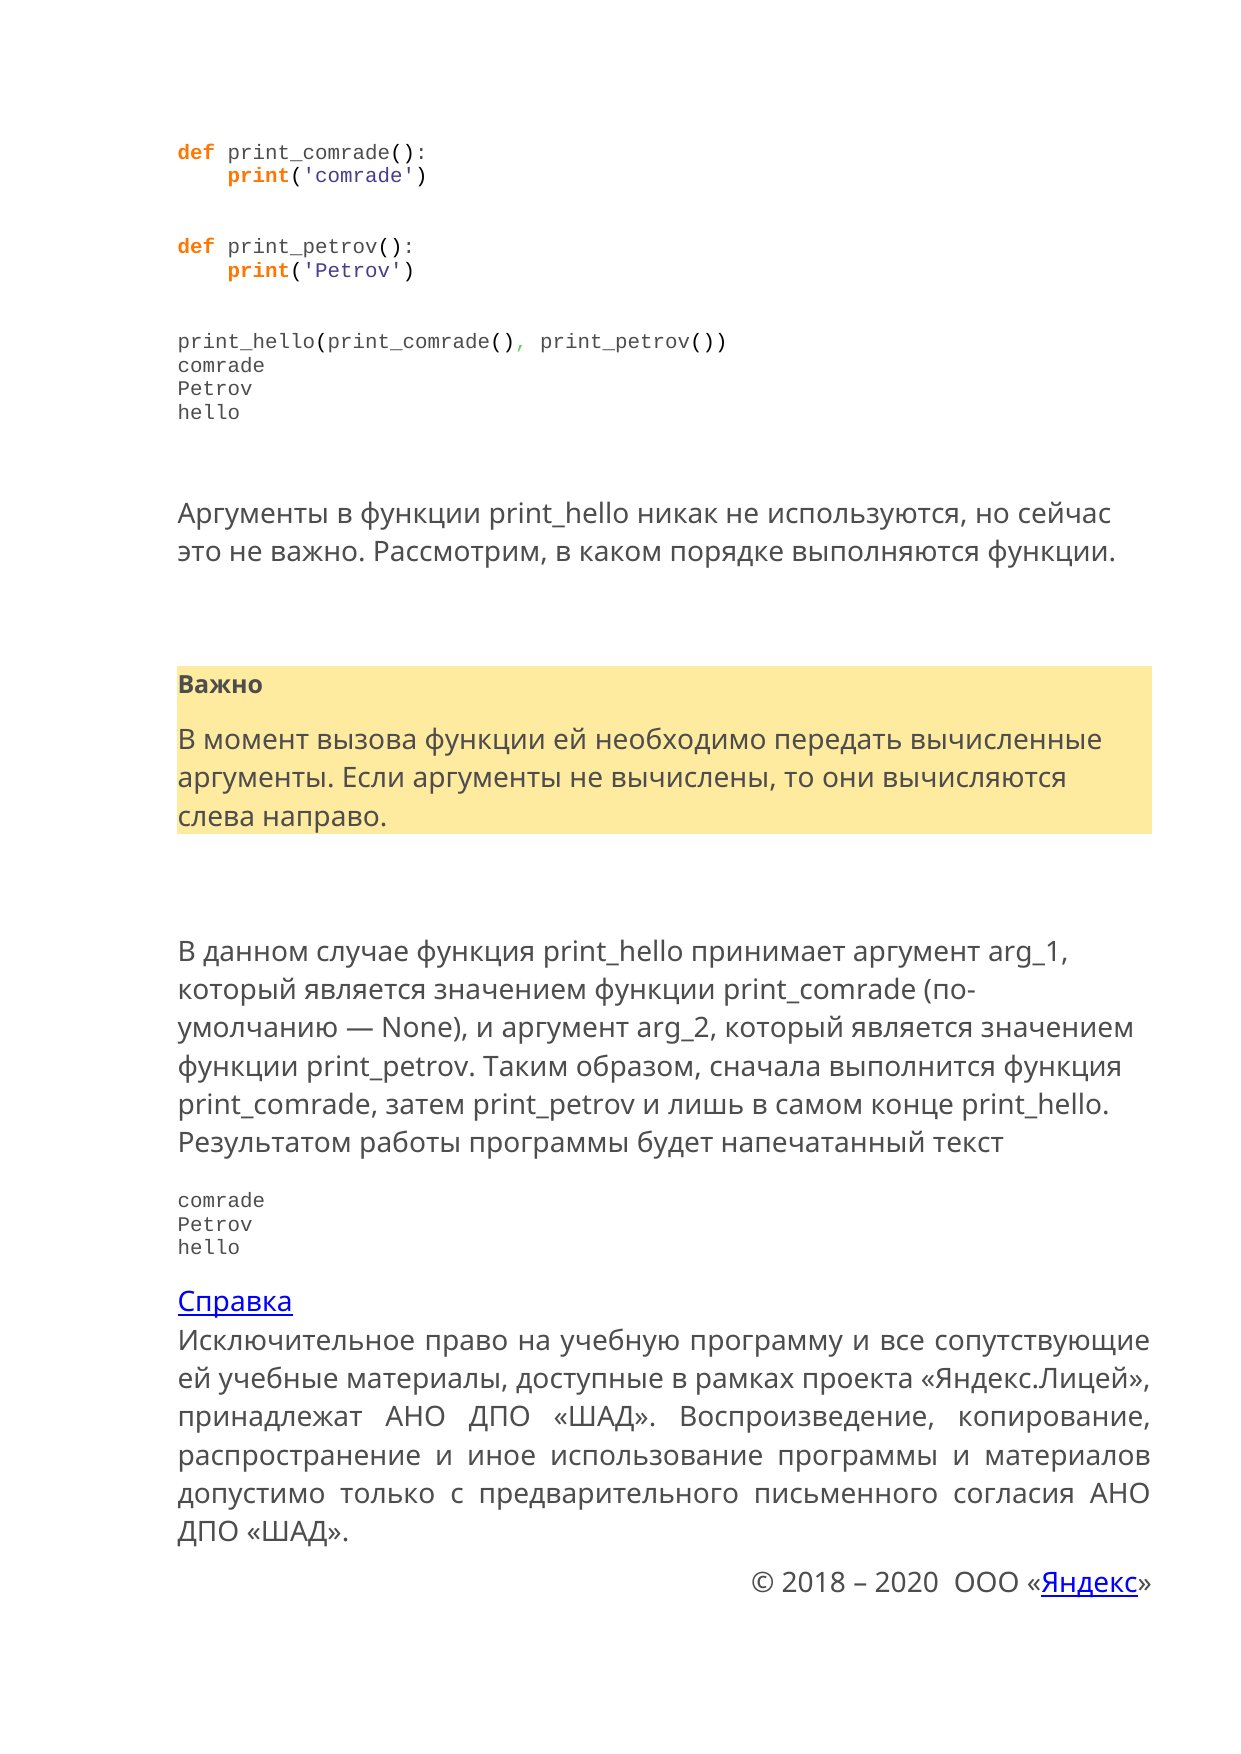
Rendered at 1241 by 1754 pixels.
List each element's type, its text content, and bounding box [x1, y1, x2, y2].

text Аргументы в функции print_hello никак не используются, но сейчас это не важно. Рассмотрим, в каком порядке выполняются функции. [177, 455, 1152, 570]
text comrade [177, 1190, 1152, 1214]
text comrade [177, 354, 1152, 378]
text Petrov [177, 1214, 1152, 1237]
text print('comrade') [177, 165, 1152, 189]
text hello [177, 402, 1152, 426]
text print('Petrov') [177, 260, 1152, 284]
text print_hello(print_comrade(), print_petrov()) [177, 331, 1152, 354]
text Важно [177, 666, 1152, 700]
text © 2018 – 2020 ООО «Яндекс» [177, 1563, 1152, 1601]
text hello [177, 1237, 1152, 1261]
text def print_petrov(): [177, 236, 1152, 260]
text В данном случае функция print_hello принимает аргумент arg_1, который является значением функции print_comrade (по-умолчанию — None), и аргумент arg_2, который является значением функции print_petrov. Таким образом, сначала выполнится функция print_comrade, затем print_petrov и лишь в самом конце print_hello. Результатом работы программы будет напечатанный текст [177, 931, 1152, 1161]
text В момент вызова функции ей необходимо передать вычисленные аргументы. Если аргументы не вычислены, то они вычисляются слева направо. [177, 719, 1152, 834]
text Исключительное право на учебную программу и все сопутствующие ей учебные материалы, доступные в рамках проекта «Яндекс.Лицей», принадлежат АНО ДПО «ШАД». Воспроизведение, копирование, распространение и иное использование программы и материалов допустимо только с предварительного письменного согласия АНО ДПО «ШАД». [177, 1320, 1152, 1550]
text Справка [177, 1282, 1152, 1320]
text Petrov [177, 378, 1152, 402]
text def print_comrade(): [177, 142, 1152, 165]
